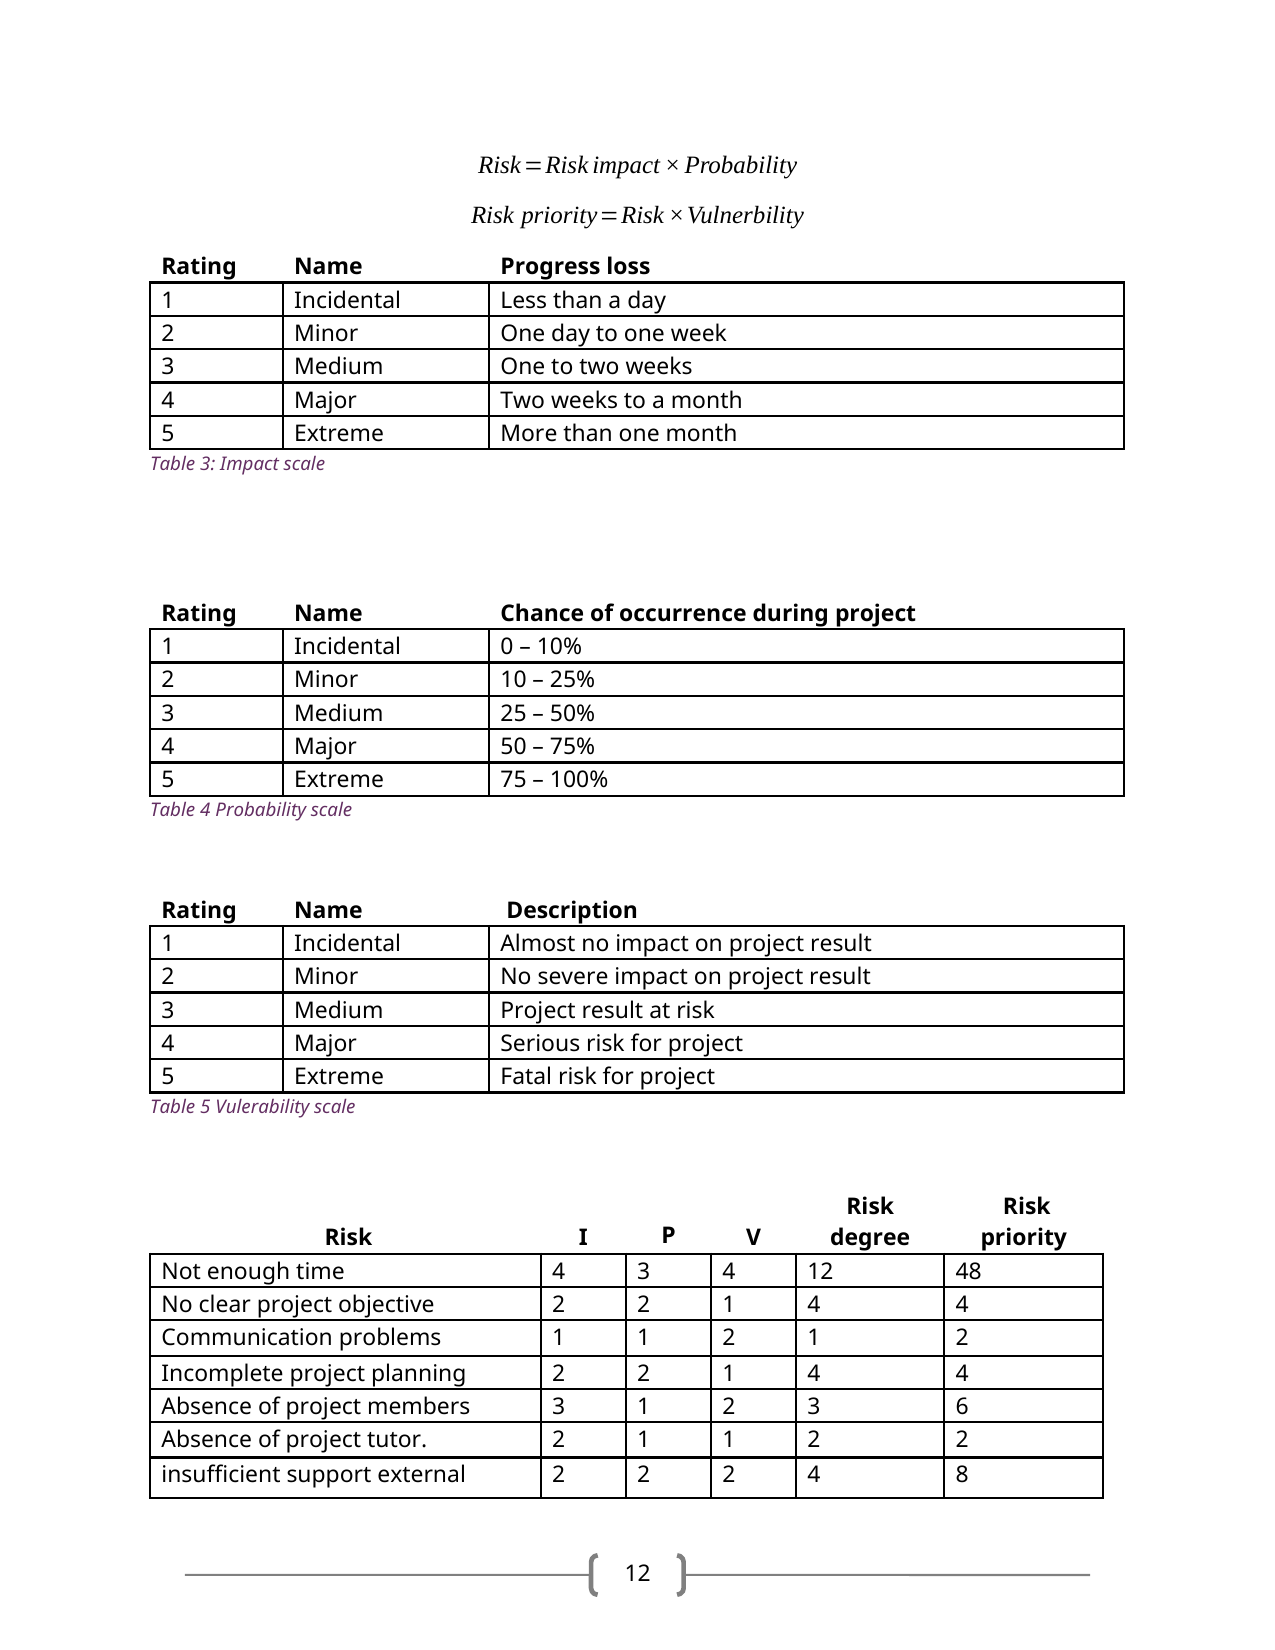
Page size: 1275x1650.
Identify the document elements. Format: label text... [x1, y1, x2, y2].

table_cell Fatal risk for project [490, 1060, 1123, 1091]
table_cell 0 – 10% [490, 630, 1123, 661]
text Table 3: Impact scale [150, 450, 1125, 476]
table_cell Incomplete project planning [151, 1357, 540, 1388]
table_header Chance of occurrence during project [489, 597, 1123, 628]
table_cell Medium [284, 994, 488, 1025]
table_cell 3 [627, 1255, 710, 1286]
table_cell 2 [945, 1423, 1102, 1456]
table_header Progress loss [489, 250, 1123, 281]
table_cell Serious risk for project [490, 1027, 1123, 1058]
table_cell Two weeks to a month [490, 384, 1123, 415]
table_cell 2 [797, 1423, 943, 1456]
table_header Name [283, 597, 489, 628]
table_cell 2 [542, 1357, 625, 1388]
table_cell 12 [797, 1255, 943, 1286]
table_cell One day to one week [490, 317, 1123, 348]
table_cell 1 [151, 630, 282, 661]
table_cell Extreme [284, 764, 488, 795]
table_cell 2 [151, 317, 282, 348]
table_cell 2 [542, 1459, 625, 1497]
table_cell 3 [151, 697, 282, 728]
table_cell 4 [151, 730, 282, 761]
text Table 5 Vulerability scale [150, 1094, 1125, 1119]
table_cell 5 [151, 764, 282, 795]
table_cell 2 [712, 1390, 795, 1421]
table_cell More than one month [490, 417, 1123, 448]
table_cell Not enough time [151, 1255, 540, 1286]
table_cell 3 [151, 994, 282, 1025]
table_cell 3 [151, 350, 282, 381]
table_cell Major [284, 1027, 488, 1058]
table_cell 10 – 25% [490, 664, 1123, 695]
table_header Risk [150, 1190, 541, 1252]
table_cell 2 [627, 1459, 710, 1497]
table_cell 4 [945, 1357, 1102, 1388]
table_cell 5 [151, 1060, 282, 1091]
table_cell 2 [542, 1288, 625, 1319]
table_cell 1 [151, 284, 282, 315]
table_cell Project result at risk [490, 994, 1123, 1025]
table_cell 5 [151, 417, 282, 448]
table_cell 1 [151, 927, 282, 958]
table_cell Absence of project members [151, 1390, 540, 1421]
table_cell 4 [797, 1459, 943, 1497]
table_cell 8 [945, 1459, 1102, 1497]
table_header Name [283, 894, 489, 925]
table_cell 3 [542, 1390, 625, 1421]
table_cell One to two weeks [490, 350, 1123, 381]
table_cell 4 [542, 1255, 625, 1286]
table_cell Minor [284, 960, 488, 991]
table_header Rating [150, 597, 283, 628]
table_cell 3 [797, 1390, 943, 1421]
table_cell 4 [945, 1288, 1102, 1319]
table_cell 4 [797, 1288, 943, 1319]
table_cell 1 [712, 1423, 795, 1456]
table_cell No clear project objective [151, 1288, 540, 1319]
table_header Name [283, 250, 489, 281]
table_cell 4 [151, 1027, 282, 1058]
table_cell Almost no impact on project result [490, 927, 1123, 958]
table_cell 6 [945, 1390, 1102, 1421]
table_cell 1 [542, 1321, 625, 1354]
table_cell 2 [712, 1459, 795, 1497]
table_cell Communication problems [151, 1321, 540, 1354]
table_header Description [489, 894, 1123, 925]
table_cell 1 [712, 1357, 795, 1388]
table_cell Medium [284, 697, 488, 728]
table_header P [626, 1190, 711, 1252]
table_cell 4 [797, 1357, 943, 1388]
table_cell Incidental [284, 284, 488, 315]
table_header V [711, 1190, 796, 1252]
table_cell 1 [627, 1321, 710, 1354]
table_cell 75 – 100% [490, 764, 1123, 795]
table_cell 50 – 75% [490, 730, 1123, 761]
table_header Rating [150, 250, 283, 281]
table_cell Extreme [284, 417, 488, 448]
table_cell Incidental [284, 630, 488, 661]
table_cell 2 [627, 1288, 710, 1319]
table_cell 2 [151, 664, 282, 695]
table_cell 4 [712, 1255, 795, 1286]
table_cell Less than a day [490, 284, 1123, 315]
table_header Risk degree [796, 1190, 944, 1252]
table_cell Minor [284, 317, 488, 348]
table_cell Absence of project tutor. [151, 1423, 540, 1456]
table_cell 1 [627, 1423, 710, 1456]
table_cell 2 [945, 1321, 1102, 1354]
table_cell 2 [712, 1321, 795, 1354]
table_cell Incidental [284, 927, 488, 958]
table_cell 2 [627, 1357, 710, 1388]
table_cell Extreme [284, 1060, 488, 1091]
table_header Rating [150, 894, 283, 925]
table_cell 25 – 50% [490, 697, 1123, 728]
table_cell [151, 1459, 540, 1497]
table_cell No severe impact on project result [490, 960, 1123, 991]
table_header Risk priority [944, 1190, 1103, 1252]
table_cell 48 [945, 1255, 1102, 1286]
table_cell Major [284, 730, 488, 761]
table_cell Medium [284, 350, 488, 381]
table_header I [541, 1190, 626, 1252]
table_cell 1 [712, 1288, 795, 1319]
text Table 4 Probability scale [150, 797, 1125, 822]
table_cell 4 [151, 384, 282, 415]
table_cell 1 [627, 1390, 710, 1421]
table_cell 2 [542, 1423, 625, 1456]
table_cell 1 [797, 1321, 943, 1354]
table_cell Major [284, 384, 488, 415]
table_cell Minor [284, 664, 488, 695]
table_cell 2 [151, 960, 282, 991]
